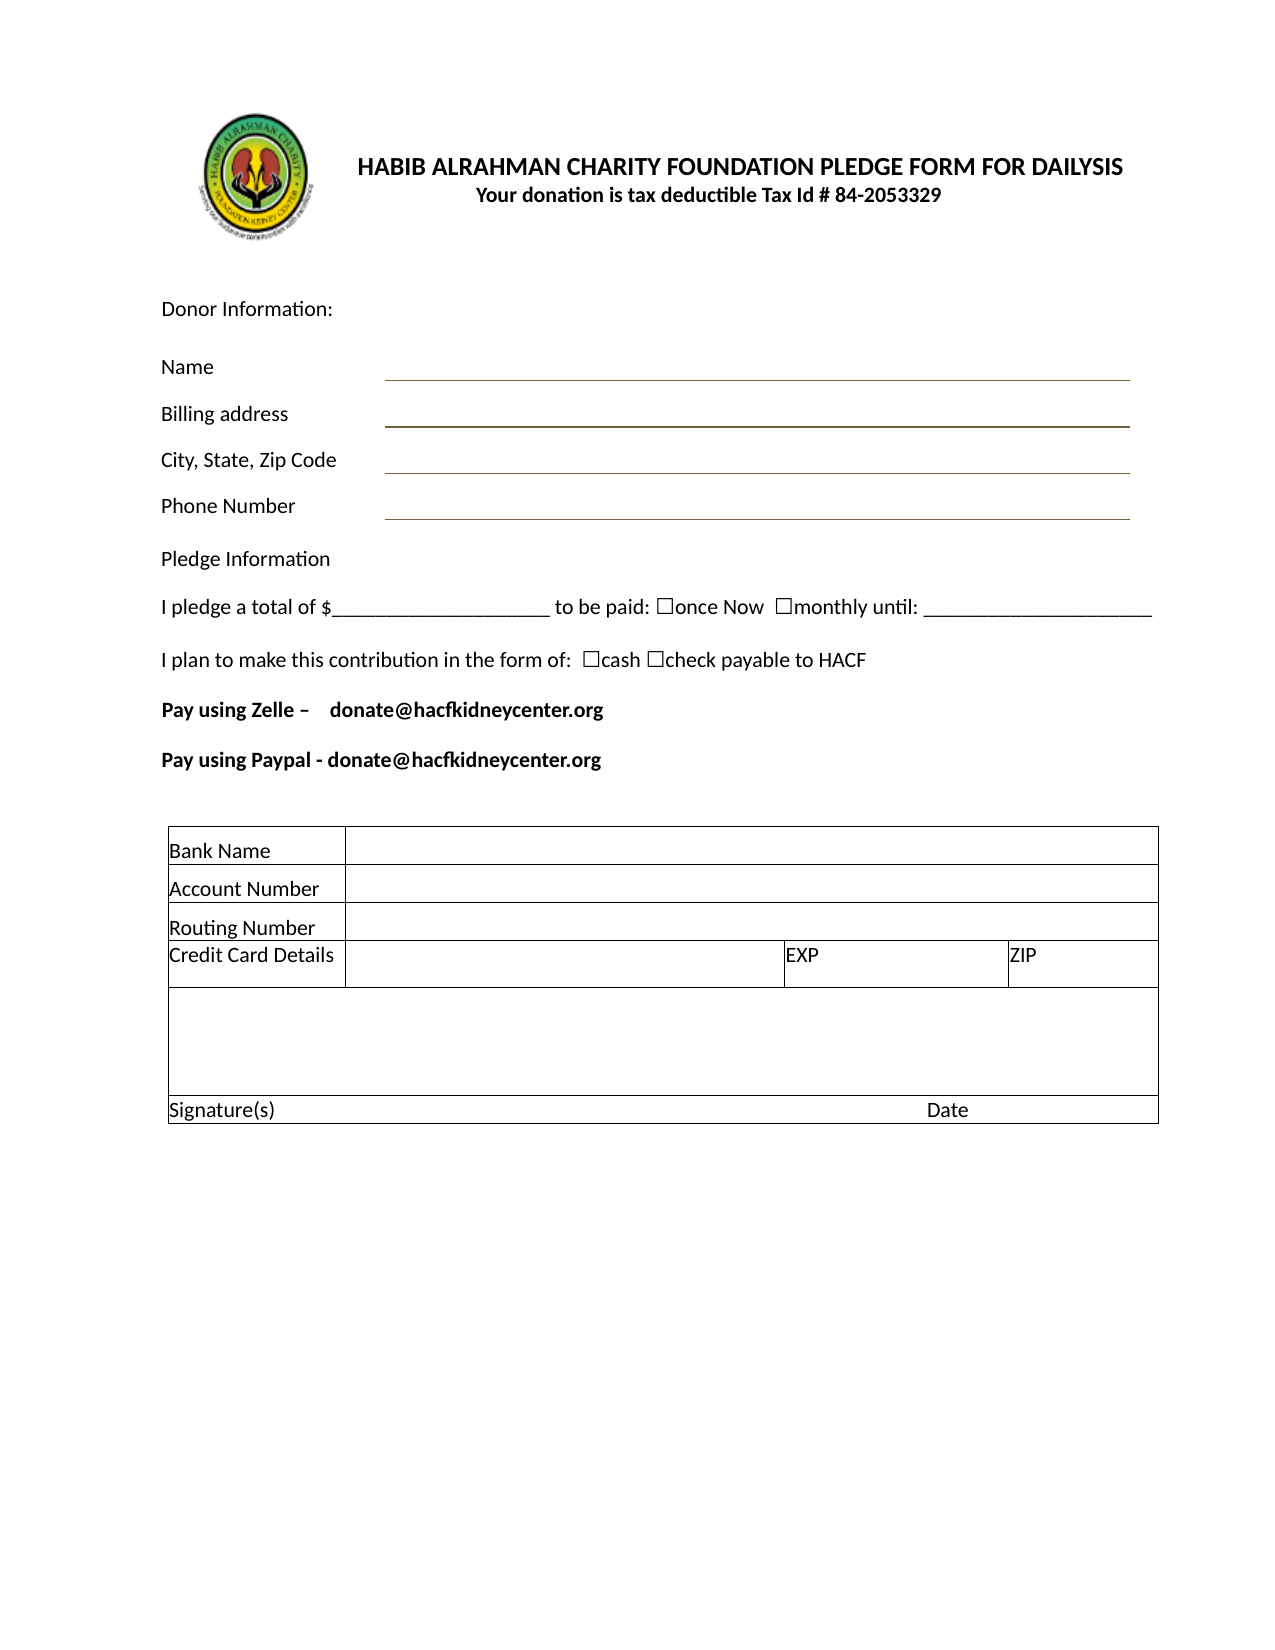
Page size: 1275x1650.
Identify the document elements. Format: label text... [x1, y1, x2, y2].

table_header Donor Information: Pledge Information I pledge a total of $____________________ to be paid: once Now monthly until: _____________________ I plan to make this contribution in the form of: cash check payable to HACF Pay using Zelle – donate@hacfkidneycenter.org Pay using Paypal - donate@hacfkidneycenter.org [121, 75, 1197, 1175]
picture [160, 93, 358, 271]
